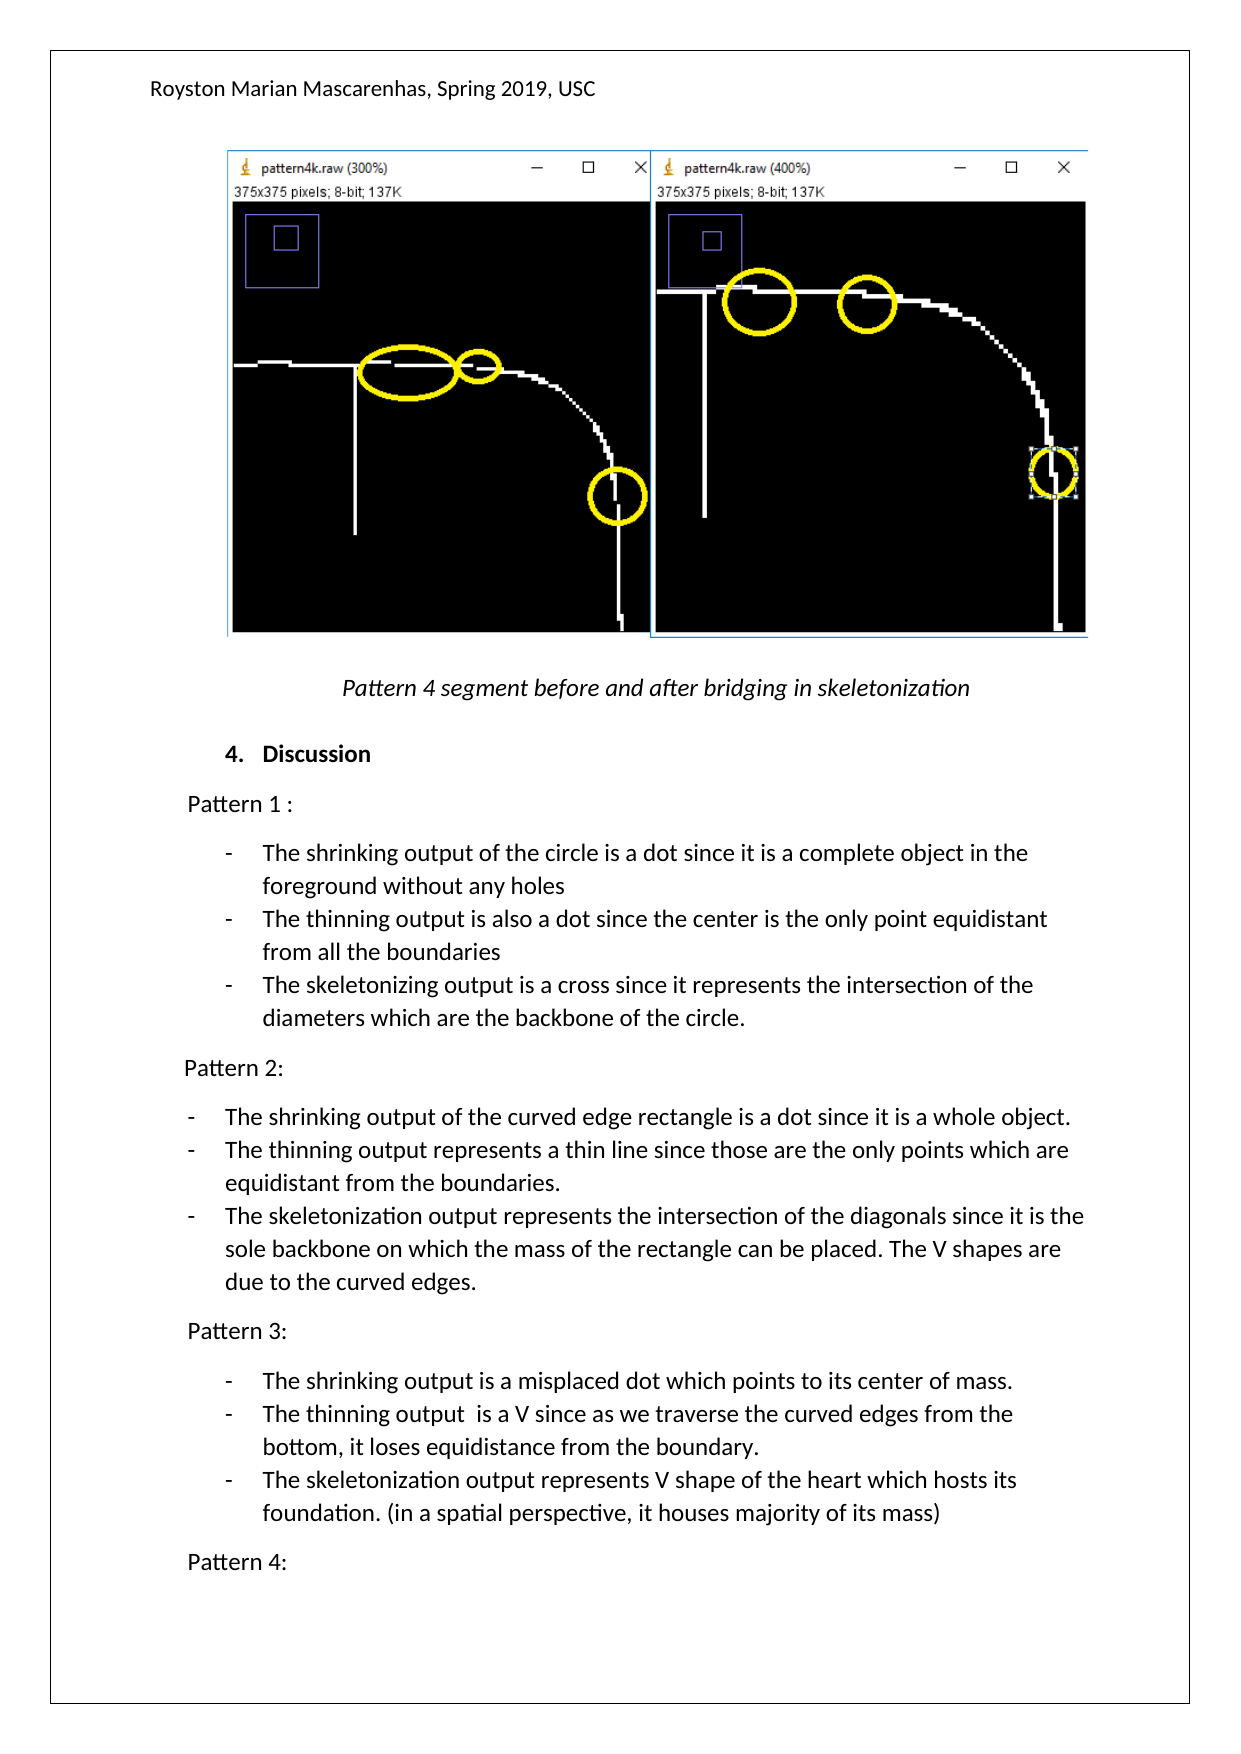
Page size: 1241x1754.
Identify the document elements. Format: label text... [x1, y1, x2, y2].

list The shrinking output of the curved edge rectangle is a dot since it is a whole object. [187, 1101, 1090, 1132]
list Discussion [225, 738, 1090, 769]
list The thinning output is a V since as we traverse the curved edges from the bottom, it loses equidistance from the boundary. [225, 1398, 1090, 1461]
text Pattern 4: [187, 1546, 1090, 1577]
text Pattern 2: [150, 1052, 1090, 1082]
list The skeletonization output represents V shape of the heart which hosts its foundation. (in a spatial perspective, it houses majority of its mass) [225, 1464, 1090, 1527]
list The skeletonization output represents the intersection of the diagonals since it is the sole backbone on which the mass of the rectangle can be placed. The V shapes are due to the curved edges. [187, 1200, 1090, 1296]
picture [227, 150, 1089, 638]
text Pattern 3: [187, 1315, 1090, 1346]
list The shrinking output is a misplaced dot which points to its center of mass. [225, 1365, 1090, 1396]
list The thinning output is also a dot since the center is the only point equidistant from all the boundaries [225, 903, 1090, 967]
list The shrinking output of the circle is a dot since it is a complete object in the foreground without any holes [225, 837, 1090, 901]
text Pattern 1 : [187, 788, 1090, 818]
list The skeletonizing output is a cross since it represents the intersection of the diameters which are the backbone of the circle. [225, 969, 1090, 1033]
list Pattern 4 segment before and after bridging in skeletonization [225, 672, 1090, 703]
list The thinning output represents a thin line since those are the only points which are equidistant from the boundaries. [187, 1134, 1090, 1198]
